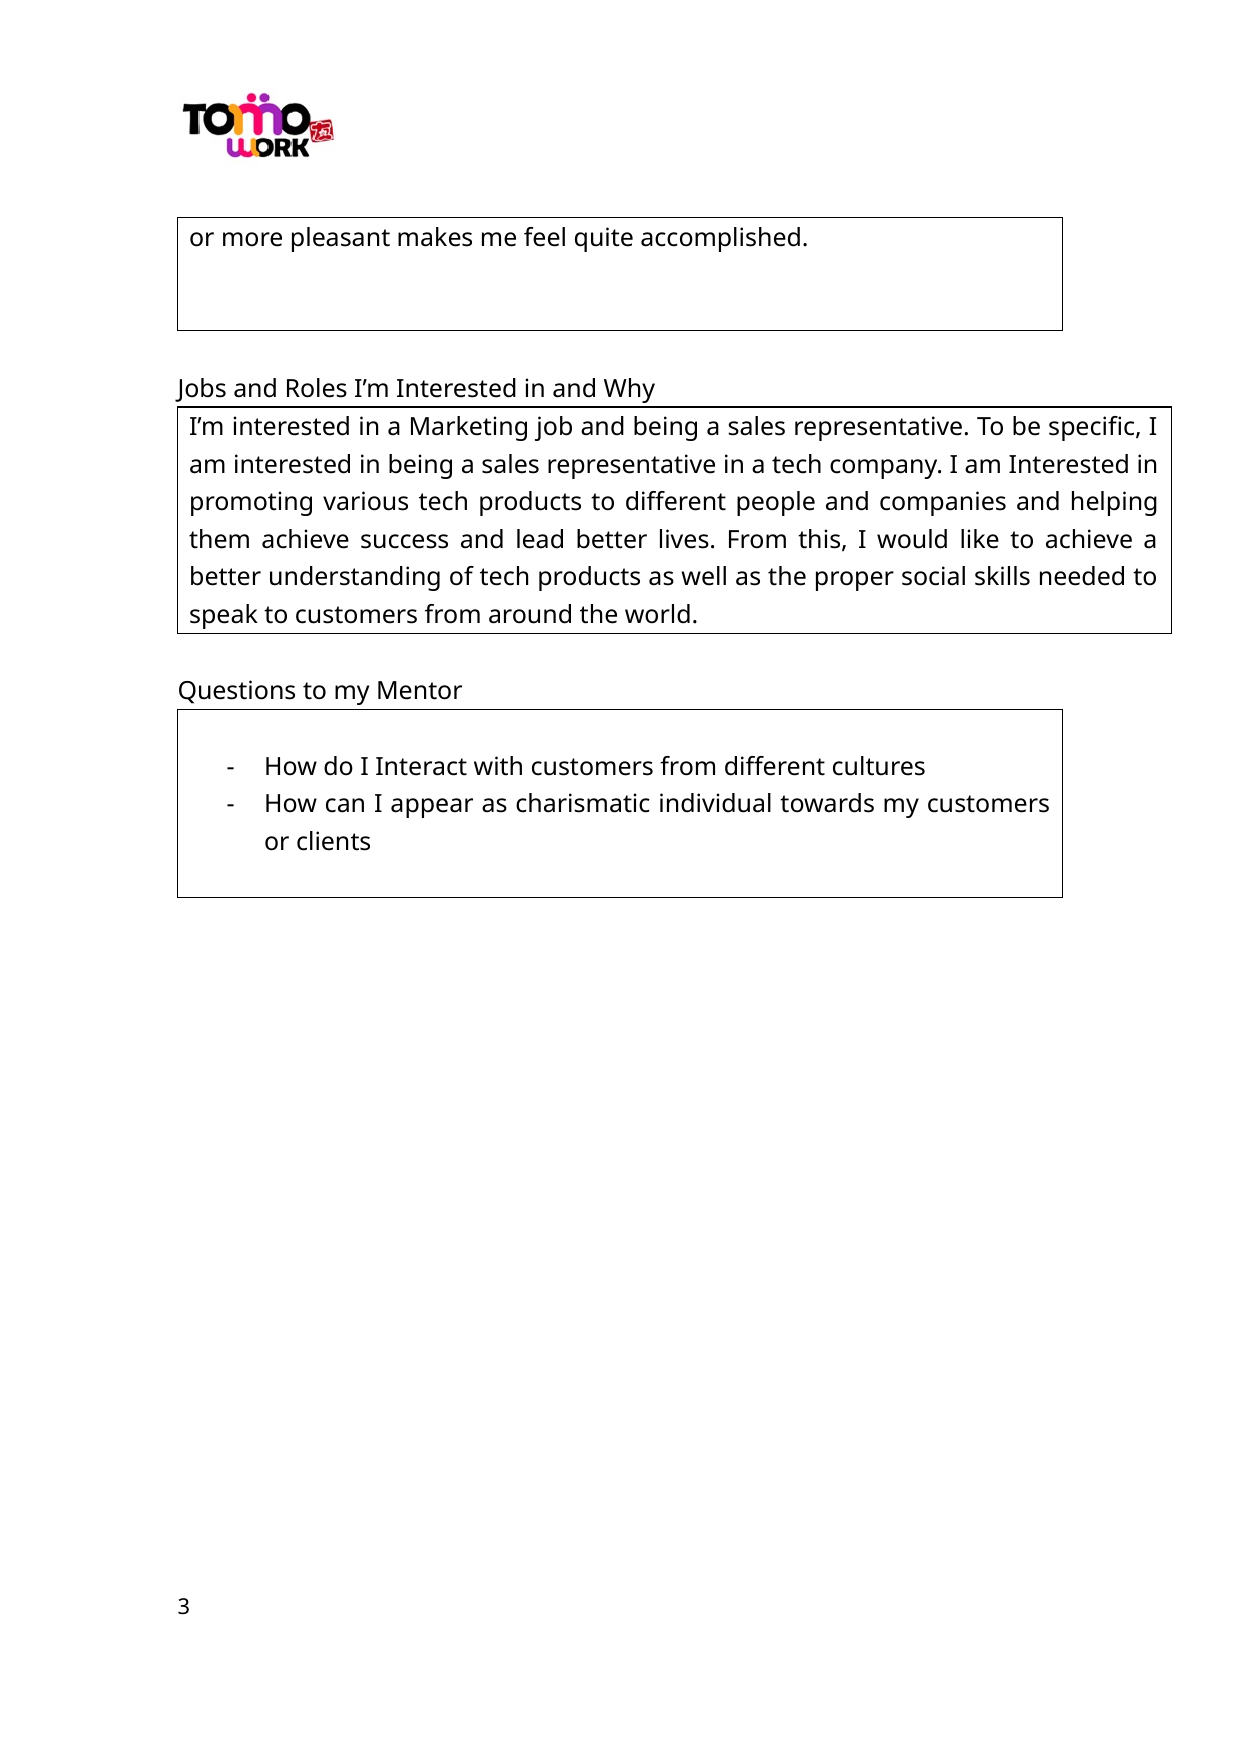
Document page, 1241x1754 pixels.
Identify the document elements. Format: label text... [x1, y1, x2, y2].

picture [177, 88, 338, 166]
text Questions to my Mentor [177, 671, 1063, 708]
table_header How do I Interact with customers from different cultures How can I appear as charismatic individual towards my customers or clients [178, 710, 1062, 897]
text Jobs and Roles I’m Interested in and Why [177, 369, 1063, 406]
table_header I’m interested in a Marketing job and being a sales representative. To be specific, I am interested in being a sales representative in a tech company. I am Interested in promoting various tech products to different people and companies and helping them achieve success and lead better lives. From this, I would like to achieve a better understanding of tech products as well as the proper social skills needed to speak to customers from around the world. [178, 408, 1171, 632]
